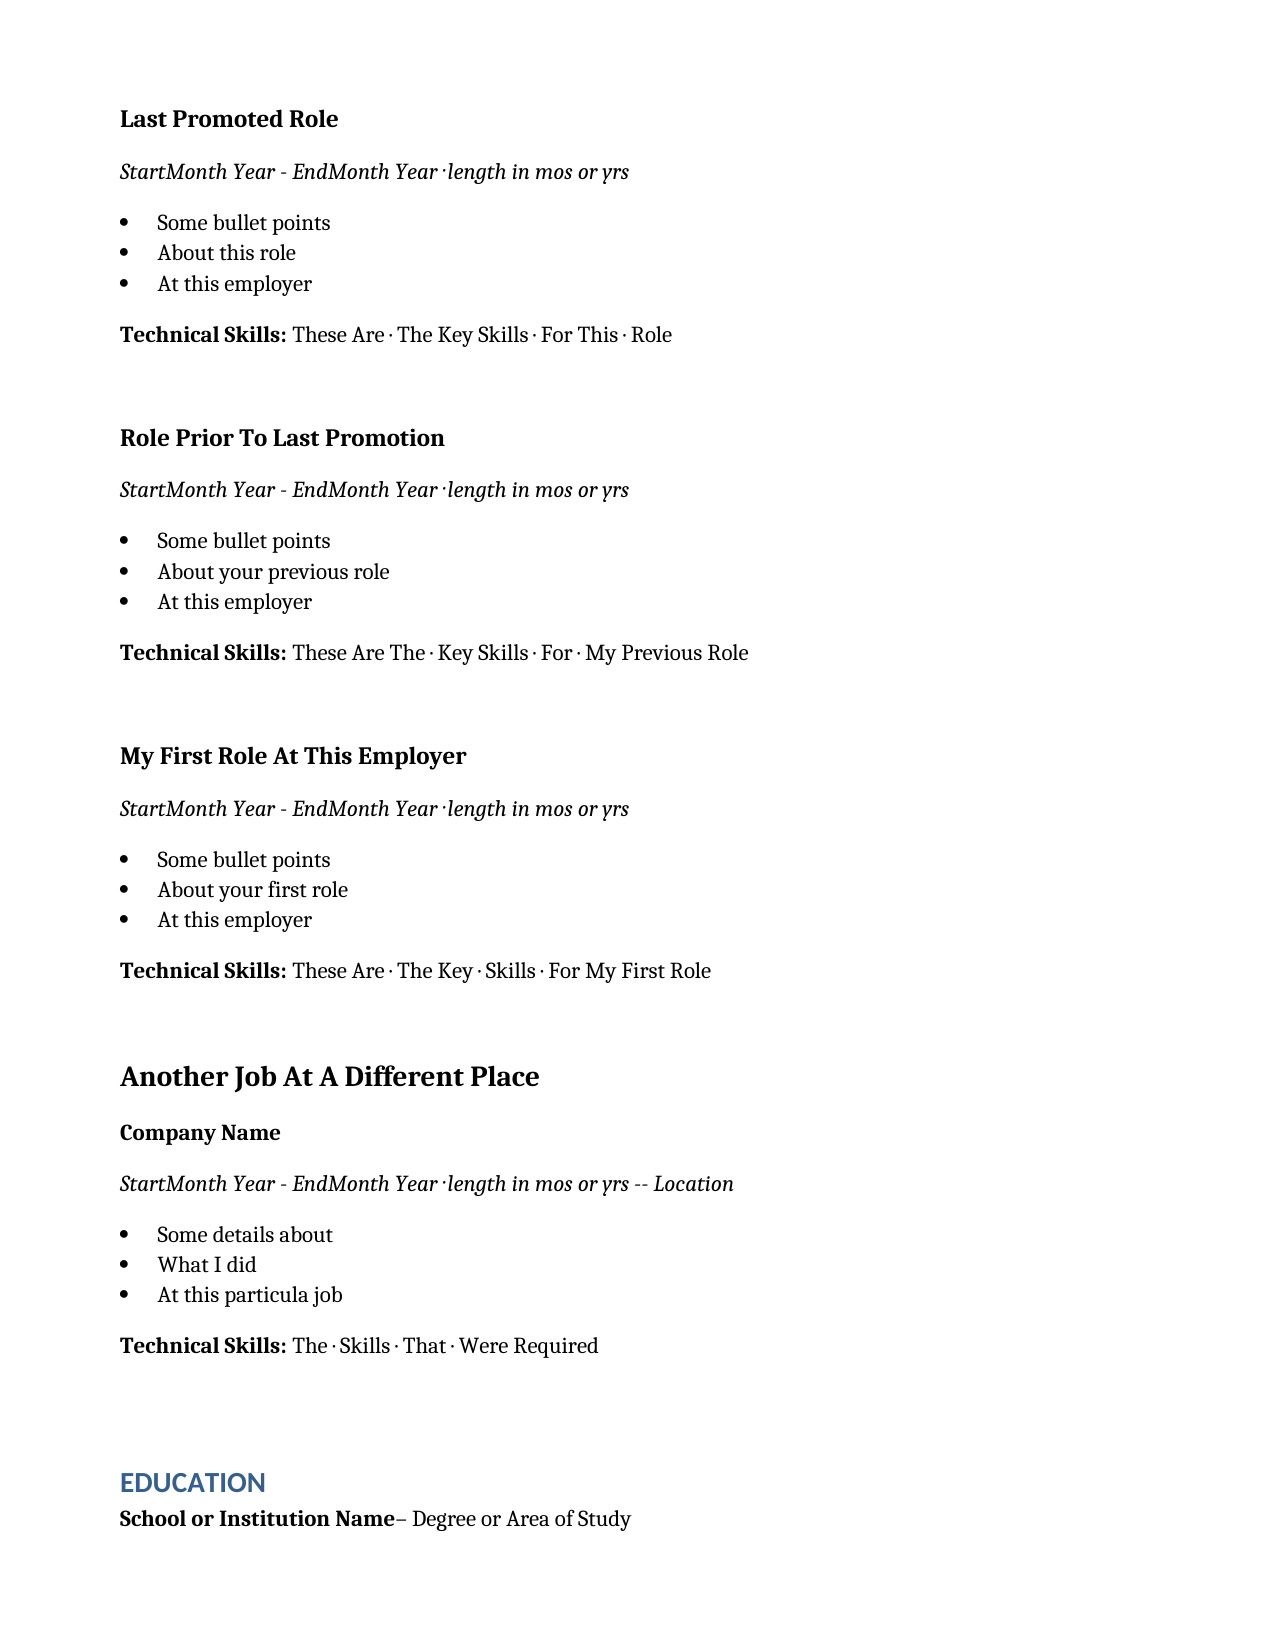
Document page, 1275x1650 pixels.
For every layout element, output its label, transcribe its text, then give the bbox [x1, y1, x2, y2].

text Technical Skills: These Are · The Key Skills · For This · Role [120, 321, 1155, 348]
text StartMonth Year - EndMonth Year · length in mos or yrs [120, 159, 1155, 185]
text Role Prior To Last Promotion [120, 423, 1155, 452]
text My First Role At This Employer [120, 742, 1155, 771]
list Some bullet points [120, 210, 1155, 236]
list At this employer [120, 270, 1155, 297]
list Some bullet points [120, 528, 1155, 555]
subtitle EDUCATION [120, 1464, 1155, 1500]
text Another Job At A Different Place [120, 1060, 1155, 1094]
list About your first role [120, 877, 1155, 903]
list Some details about [120, 1222, 1155, 1248]
list At this employer [120, 589, 1155, 615]
text School or Institution Name– Degree or Area of Study [120, 1505, 1155, 1532]
list At this particula job [120, 1282, 1155, 1308]
text Technical Skills: These Are · The Key · Skills · For My First Role [120, 958, 1155, 984]
text StartMonth Year - EndMonth Year · length in mos or yrs -- Location [120, 1171, 1155, 1197]
list About this role [120, 240, 1155, 266]
text StartMonth Year - EndMonth Year · length in mos or yrs [120, 796, 1155, 822]
list At this employer [120, 907, 1155, 933]
text Company Name [120, 1120, 1155, 1146]
text StartMonth Year - EndMonth Year · length in mos or yrs [120, 477, 1155, 504]
text Technical Skills: The · Skills · That · Were Required [120, 1333, 1155, 1359]
text Technical Skills: These Are The · Key Skills · For · My Previous Role [120, 640, 1155, 666]
text Last Promoted Role [120, 105, 1155, 134]
list About your previous role [120, 558, 1155, 585]
list Some bullet points [120, 847, 1155, 873]
list What I did [120, 1252, 1155, 1278]
